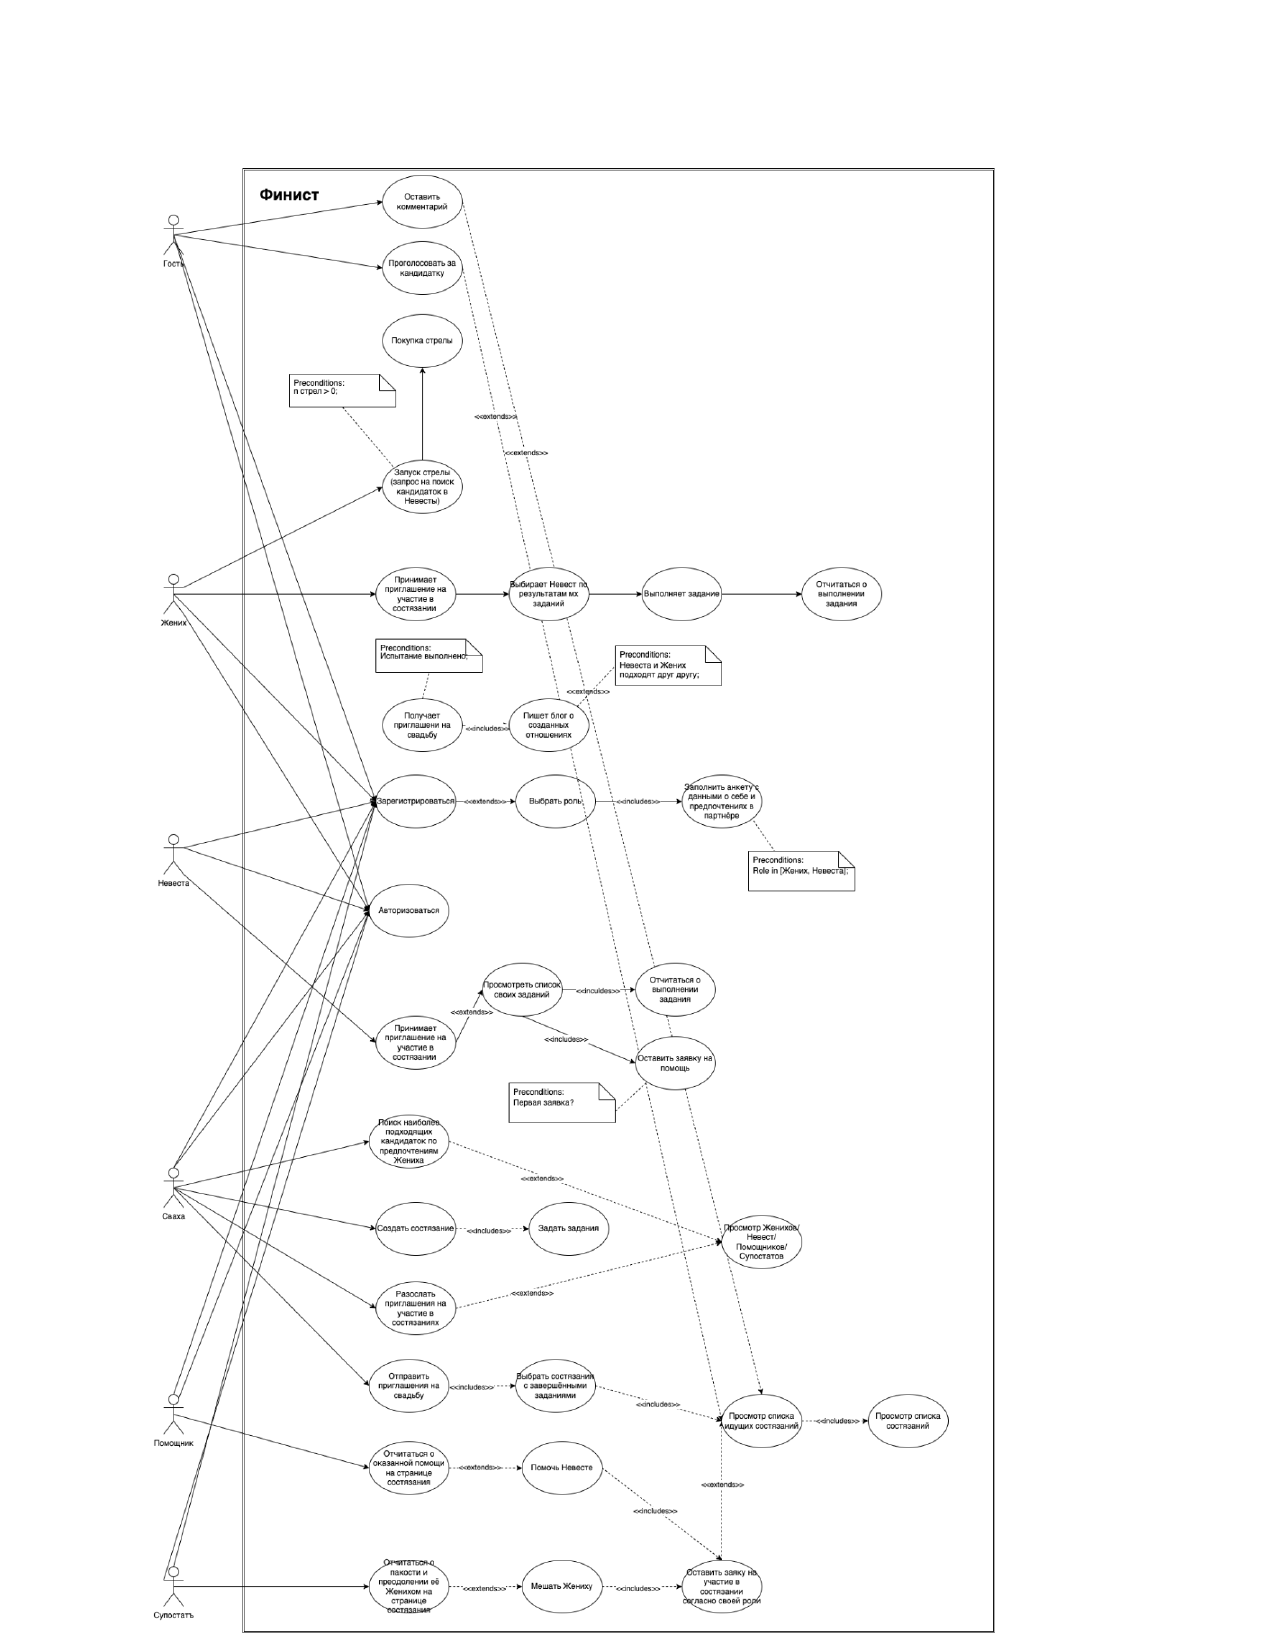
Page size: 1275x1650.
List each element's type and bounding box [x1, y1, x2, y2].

picture [153, 168, 995, 1633]
